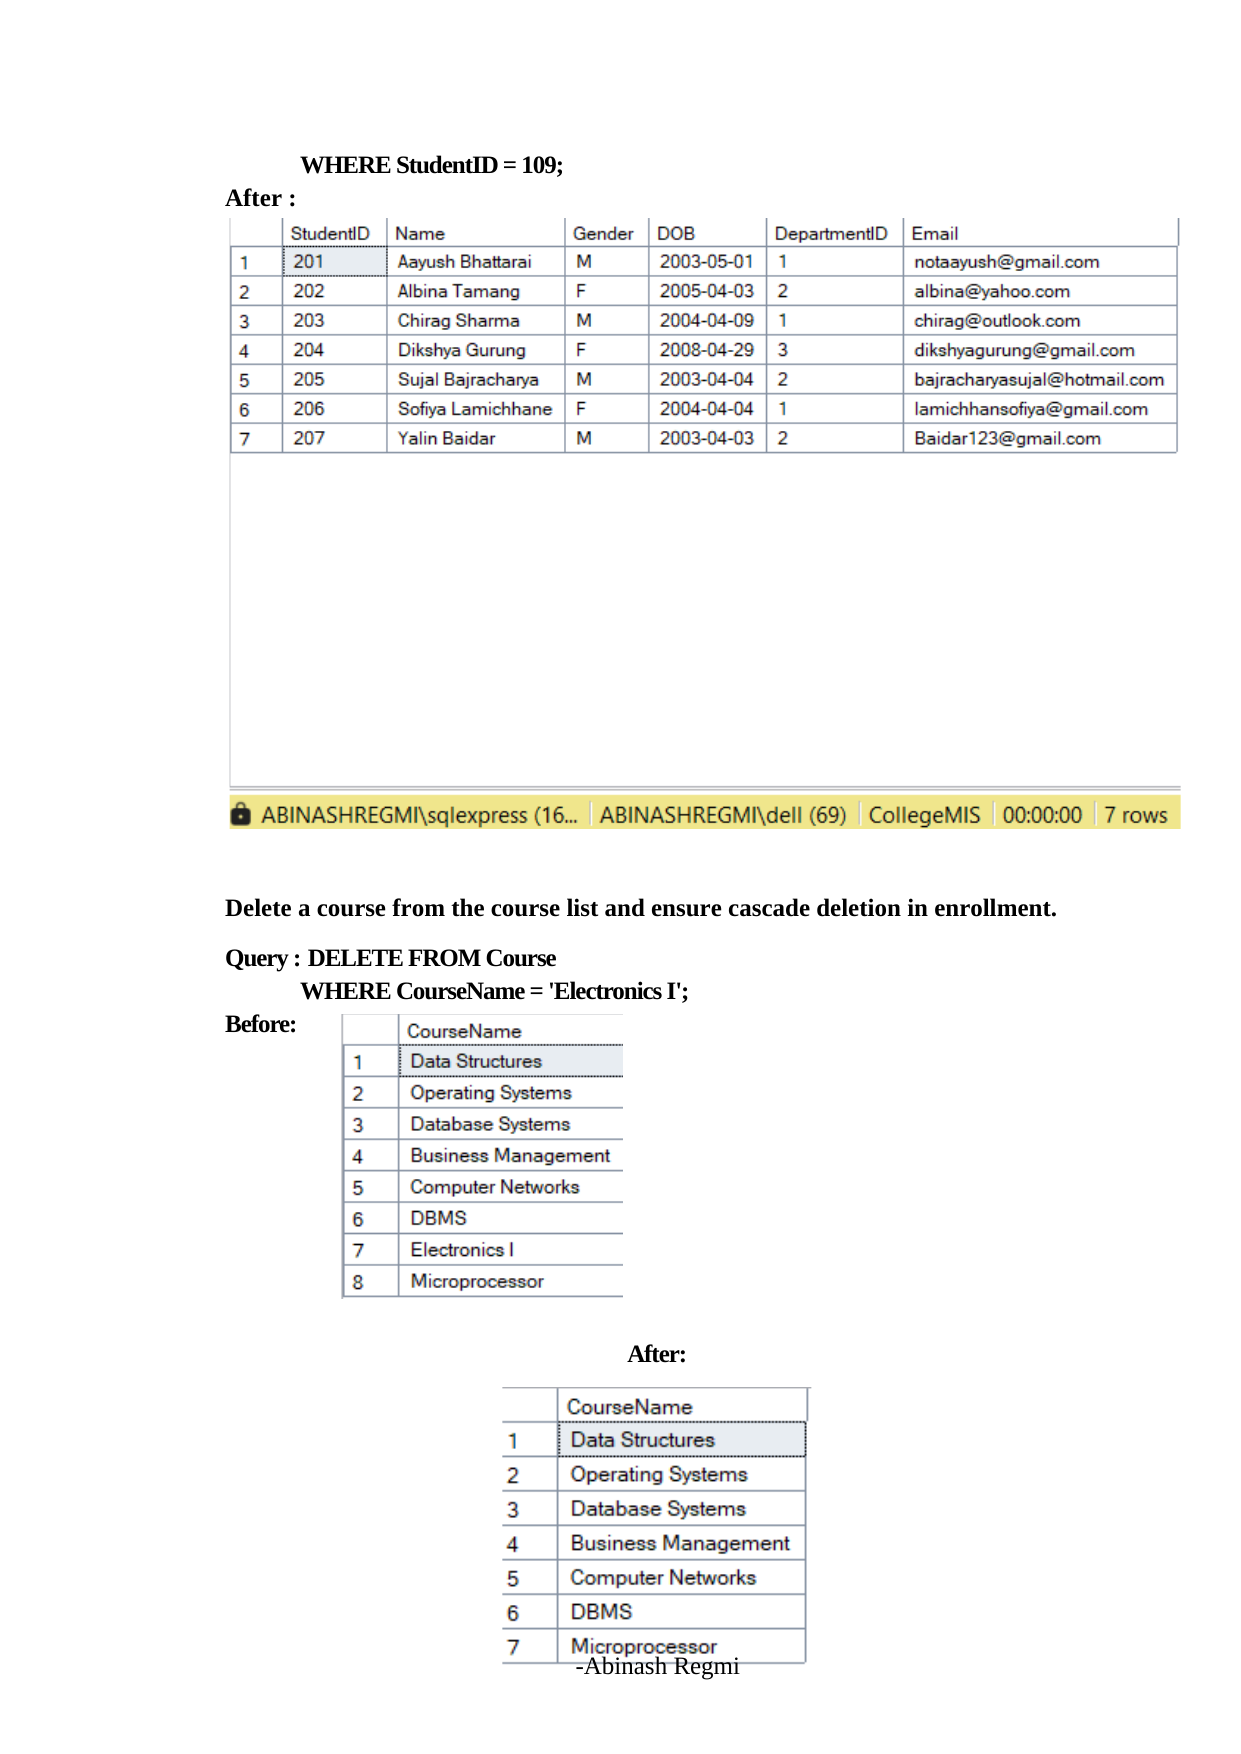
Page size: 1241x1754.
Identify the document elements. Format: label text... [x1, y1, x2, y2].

text Query : DELETE FROM Course [225, 943, 1090, 972]
picture [229, 218, 1181, 829]
text After: [225, 1339, 1090, 1368]
text Before: [225, 1009, 1090, 1038]
picture [678, 1659, 684, 1666]
text WHERE CourseName = 'Electronics I'; [300, 976, 1090, 1004]
text WHERE StudentID = 109; [300, 150, 1090, 179]
text After : [225, 183, 1090, 212]
text Delete a course from the course list and ensure cascade deletion in enrollment. [225, 893, 1090, 922]
picture [502, 1387, 812, 1666]
picture [337, 1038, 623, 1299]
